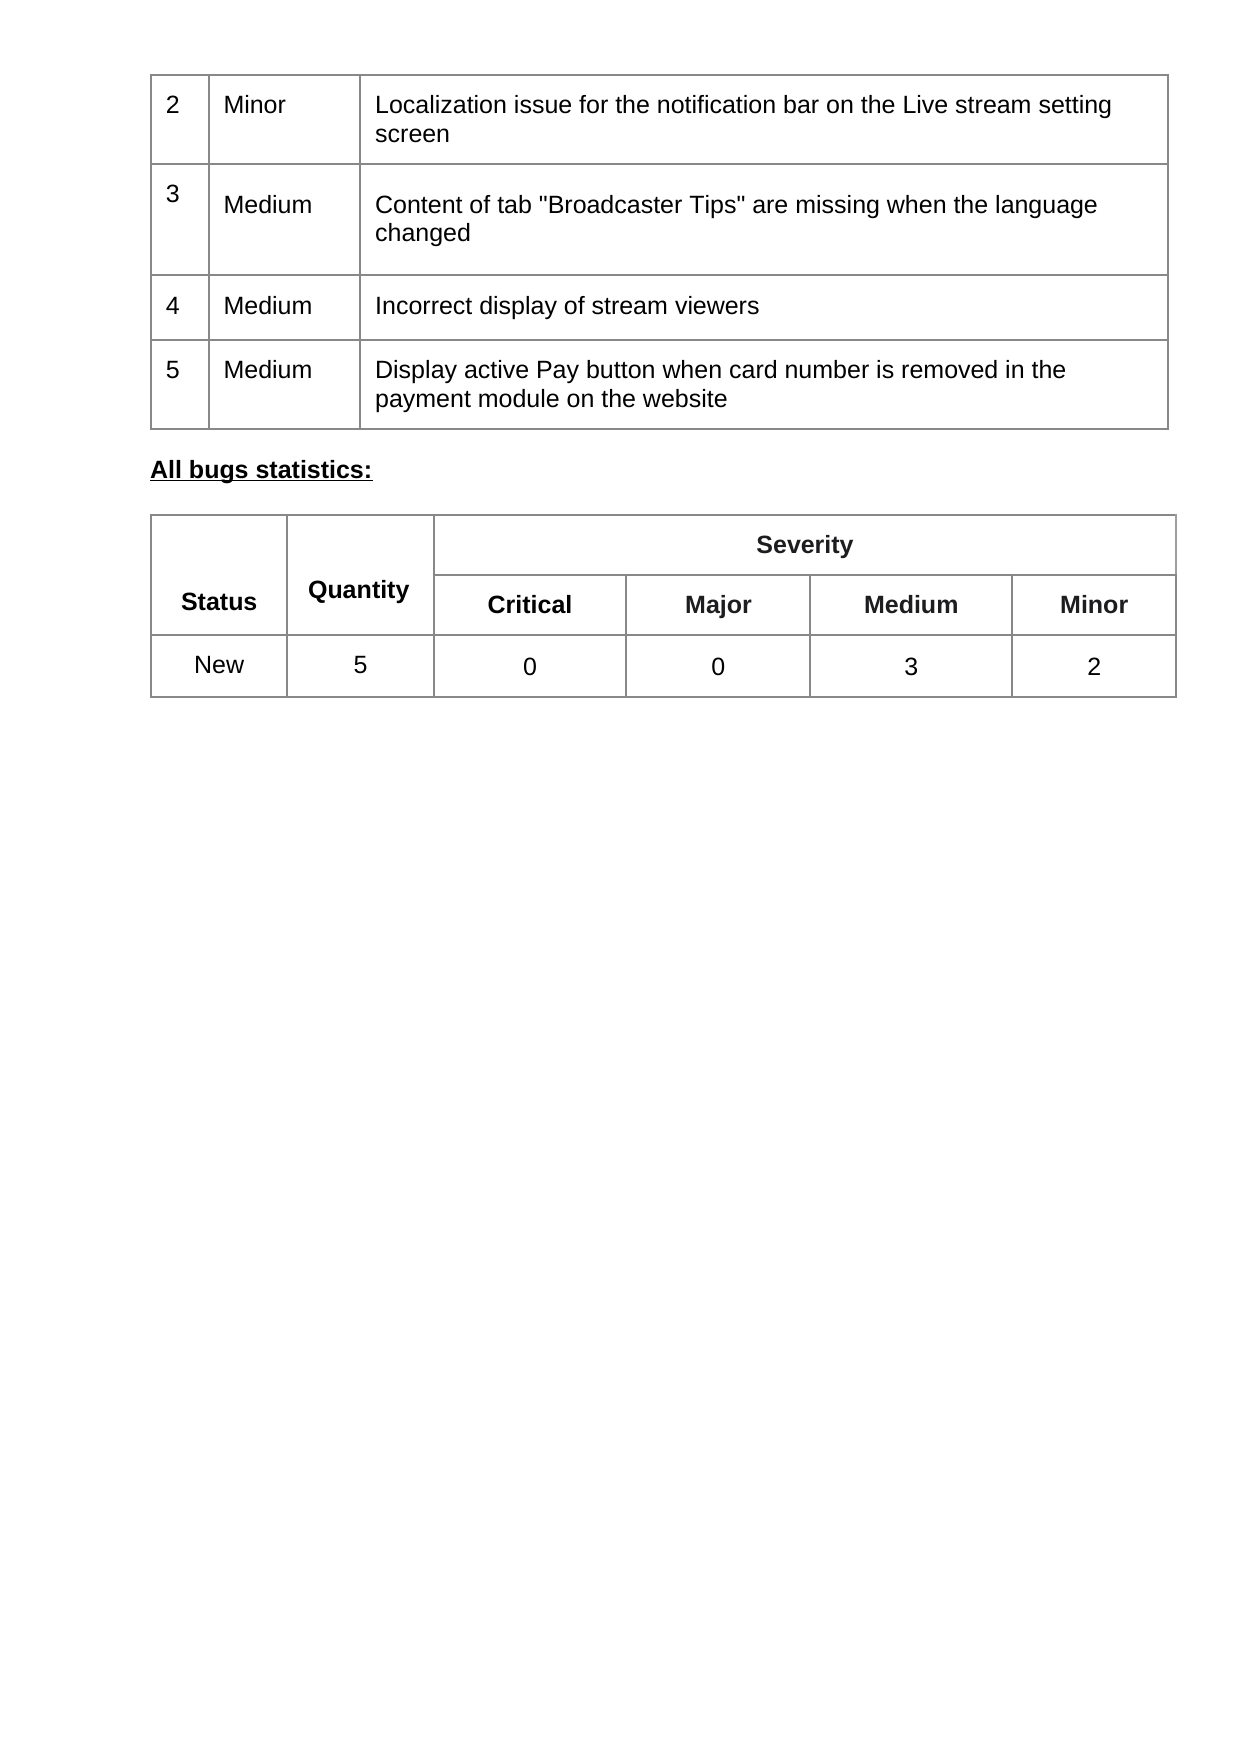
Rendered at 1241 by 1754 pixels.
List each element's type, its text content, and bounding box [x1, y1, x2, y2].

table_cell 3 [152, 165, 208, 274]
table_header Status [152, 516, 286, 633]
table_cell Medium [210, 165, 359, 274]
table_cell Minor [210, 76, 359, 162]
table_cell 5 [288, 636, 433, 696]
table_cell Minor [1013, 576, 1175, 633]
table_cell 0 [435, 636, 625, 696]
table_cell 0 [627, 636, 809, 696]
table_cell Medium [210, 341, 359, 427]
table_cell 2 [152, 76, 208, 162]
table_header Severity [435, 516, 1175, 573]
table_cell New [152, 636, 286, 696]
table_cell Content of tab "Broadcaster Tips" are missing when the language changed [361, 165, 1167, 274]
table_cell Incorrect display of stream viewers [361, 276, 1167, 339]
table_cell 3 [811, 636, 1011, 696]
table_cell 2 [1013, 636, 1175, 696]
text All bugs statistics: [150, 454, 1090, 483]
table_cell Critical [435, 576, 625, 633]
table_cell Display active Pay button when card number is removed in the payment module on the website [361, 341, 1167, 427]
table_header Quantity [288, 516, 433, 633]
table_cell 4 [152, 276, 208, 339]
table_cell Medium [811, 576, 1011, 633]
table_cell 5 [152, 341, 208, 427]
table_cell Major [627, 576, 809, 633]
table_cell Medium [210, 276, 359, 339]
table_cell Localization issue for the notification bar on the Live stream setting screen [361, 76, 1167, 162]
